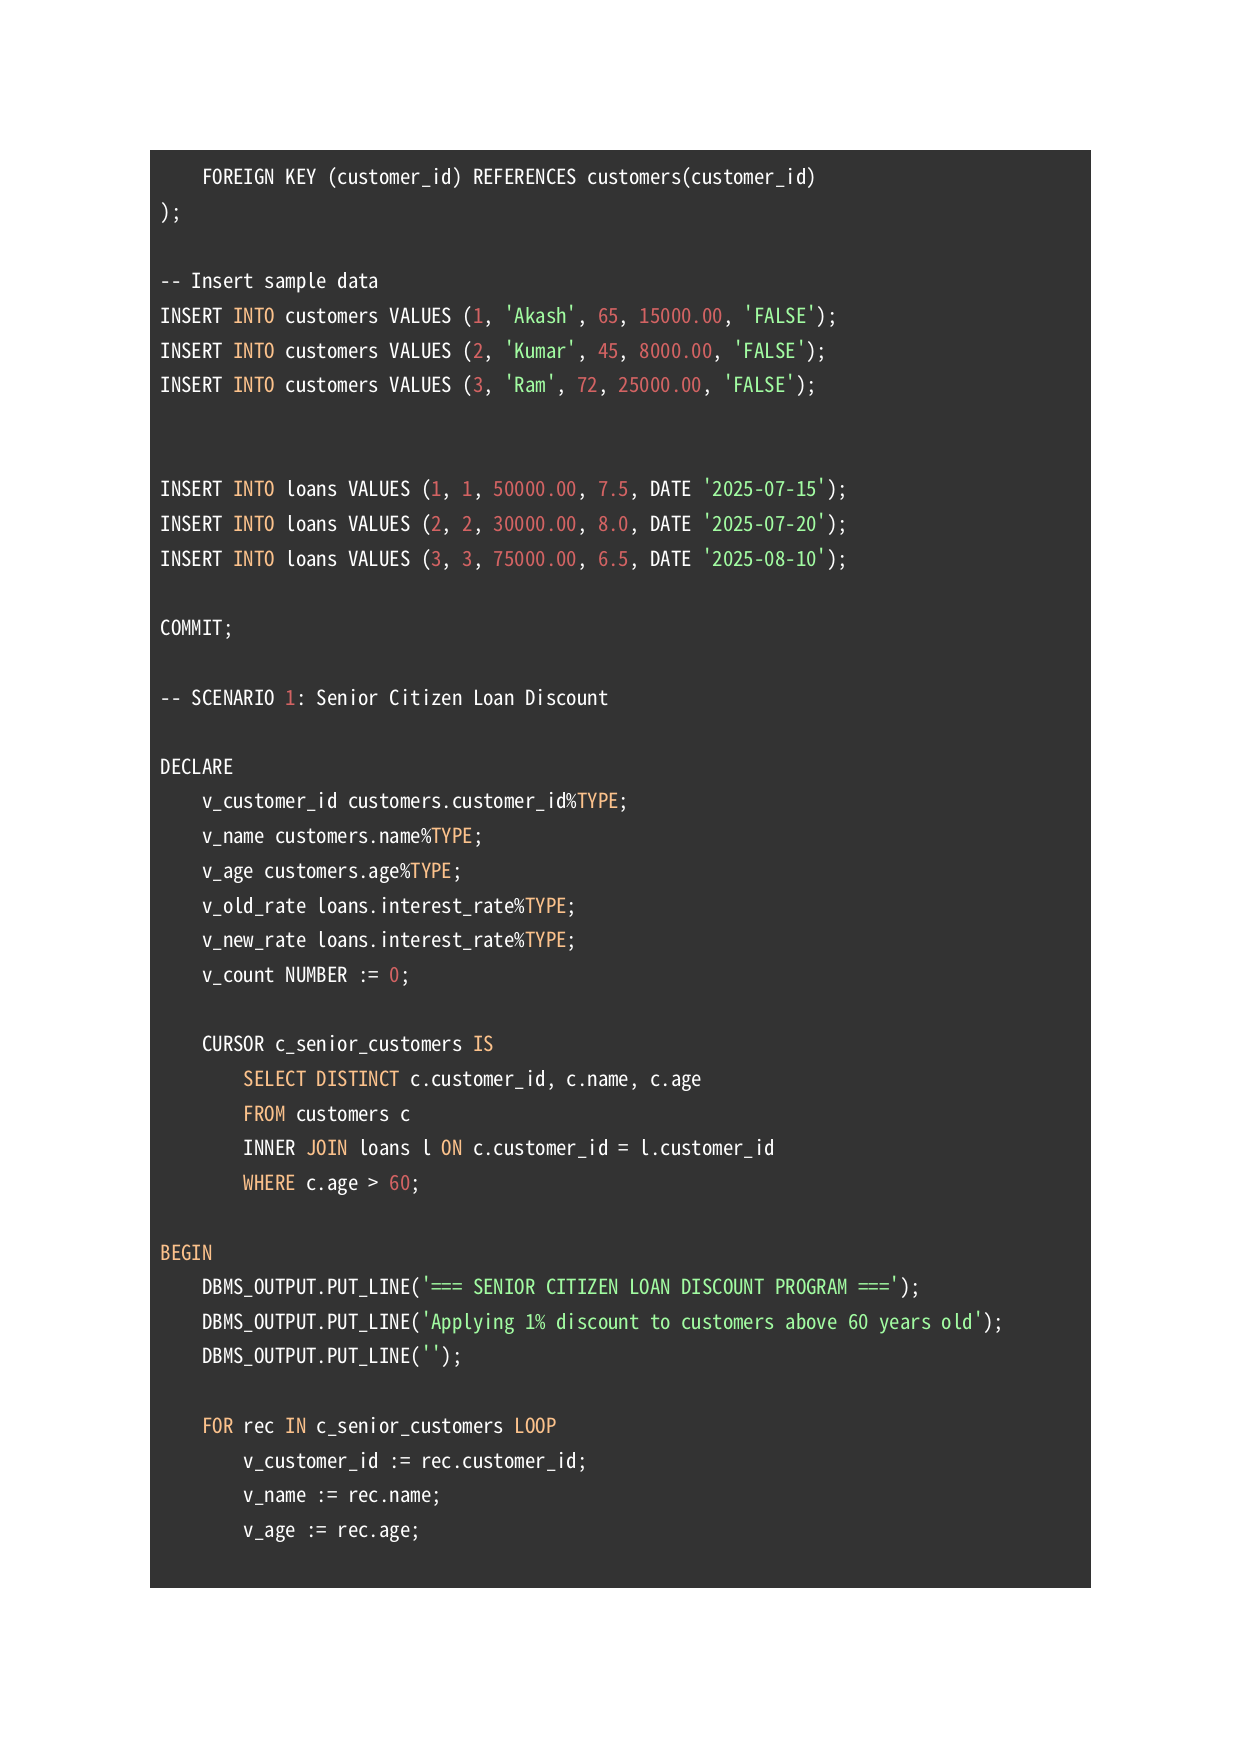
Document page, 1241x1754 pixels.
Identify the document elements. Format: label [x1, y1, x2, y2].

table_header [150, 150, 1091, 1588]
